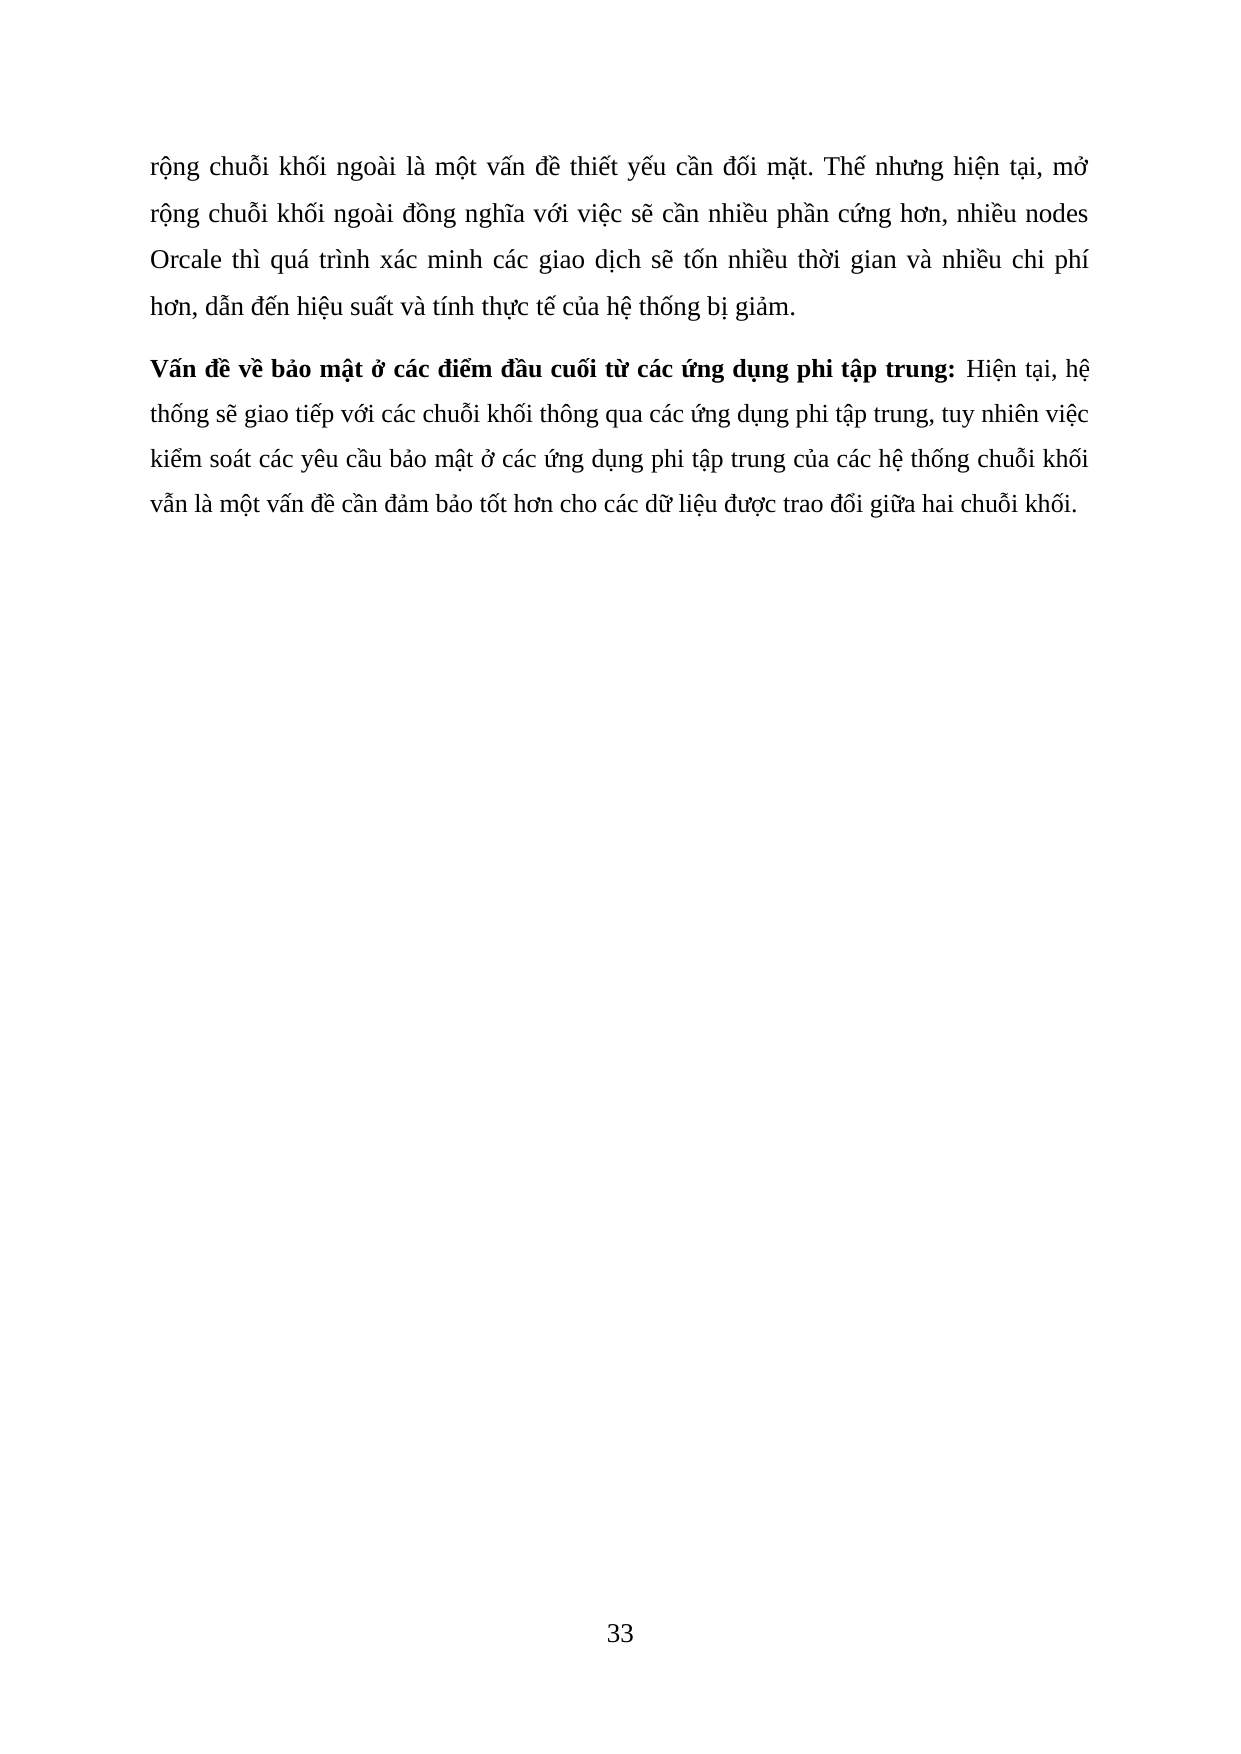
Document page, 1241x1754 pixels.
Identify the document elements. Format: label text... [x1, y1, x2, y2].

text Vấn đề về bảo mật ở các điểm đầu cuối từ các ứng dụng phi tập trung: Hiện tại, hệ thống sẽ giao tiếp với các chuỗi khối thông qua các ứng dụng phi tập trung, tuy nhiên việc kiểm soát các yêu cầu bảo mật ở các ứng dụng phi tập trung của các hệ thống chuỗi khối vẫn là một vấn đề cần đảm bảo tốt hơn cho các dữ liệu được trao đổi giữa hai chuỗi khối. [150, 353, 1090, 518]
